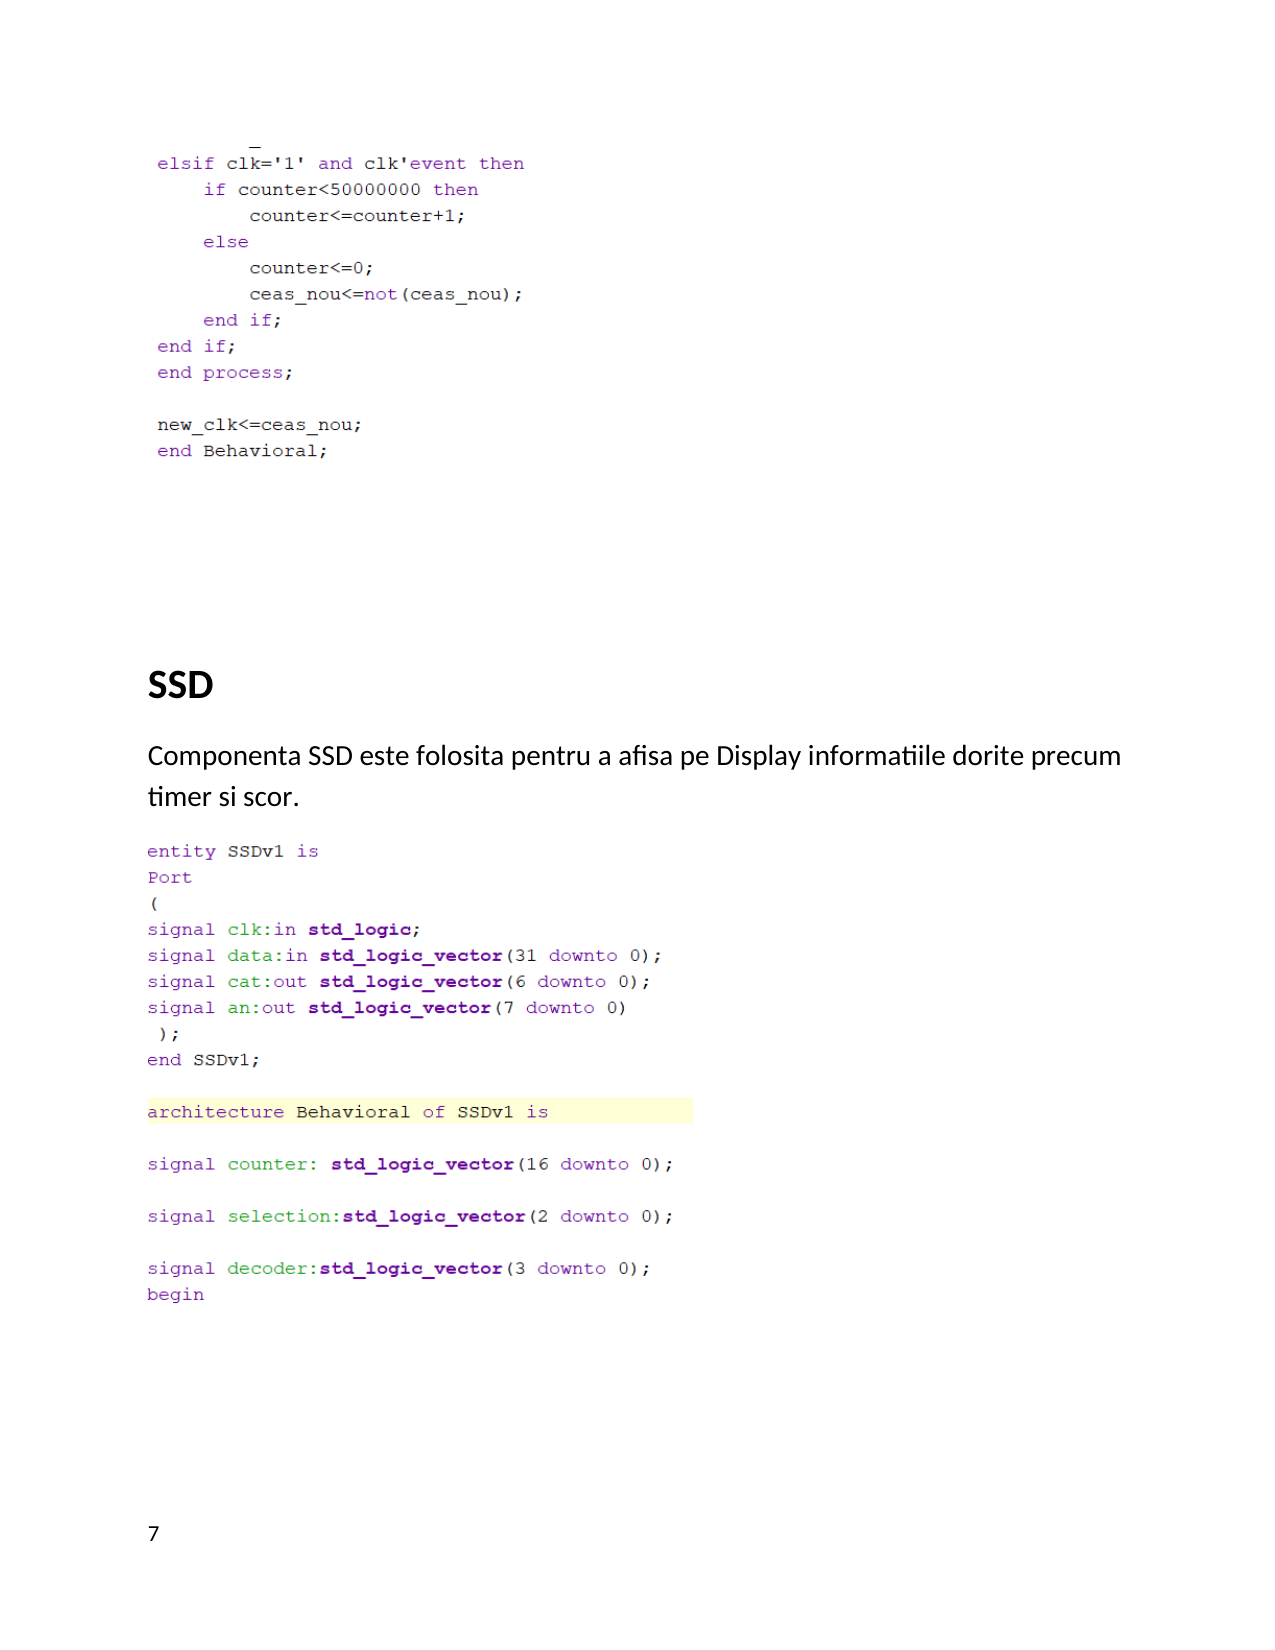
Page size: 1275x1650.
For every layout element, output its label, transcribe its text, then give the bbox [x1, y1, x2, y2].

text Componenta SSD este folosita pentru a afisa pe Display informatiile dorite precum timer si scor. [148, 737, 1127, 814]
picture [147, 840, 694, 1326]
text SSD [148, 658, 1127, 709]
picture [147, 147, 731, 475]
